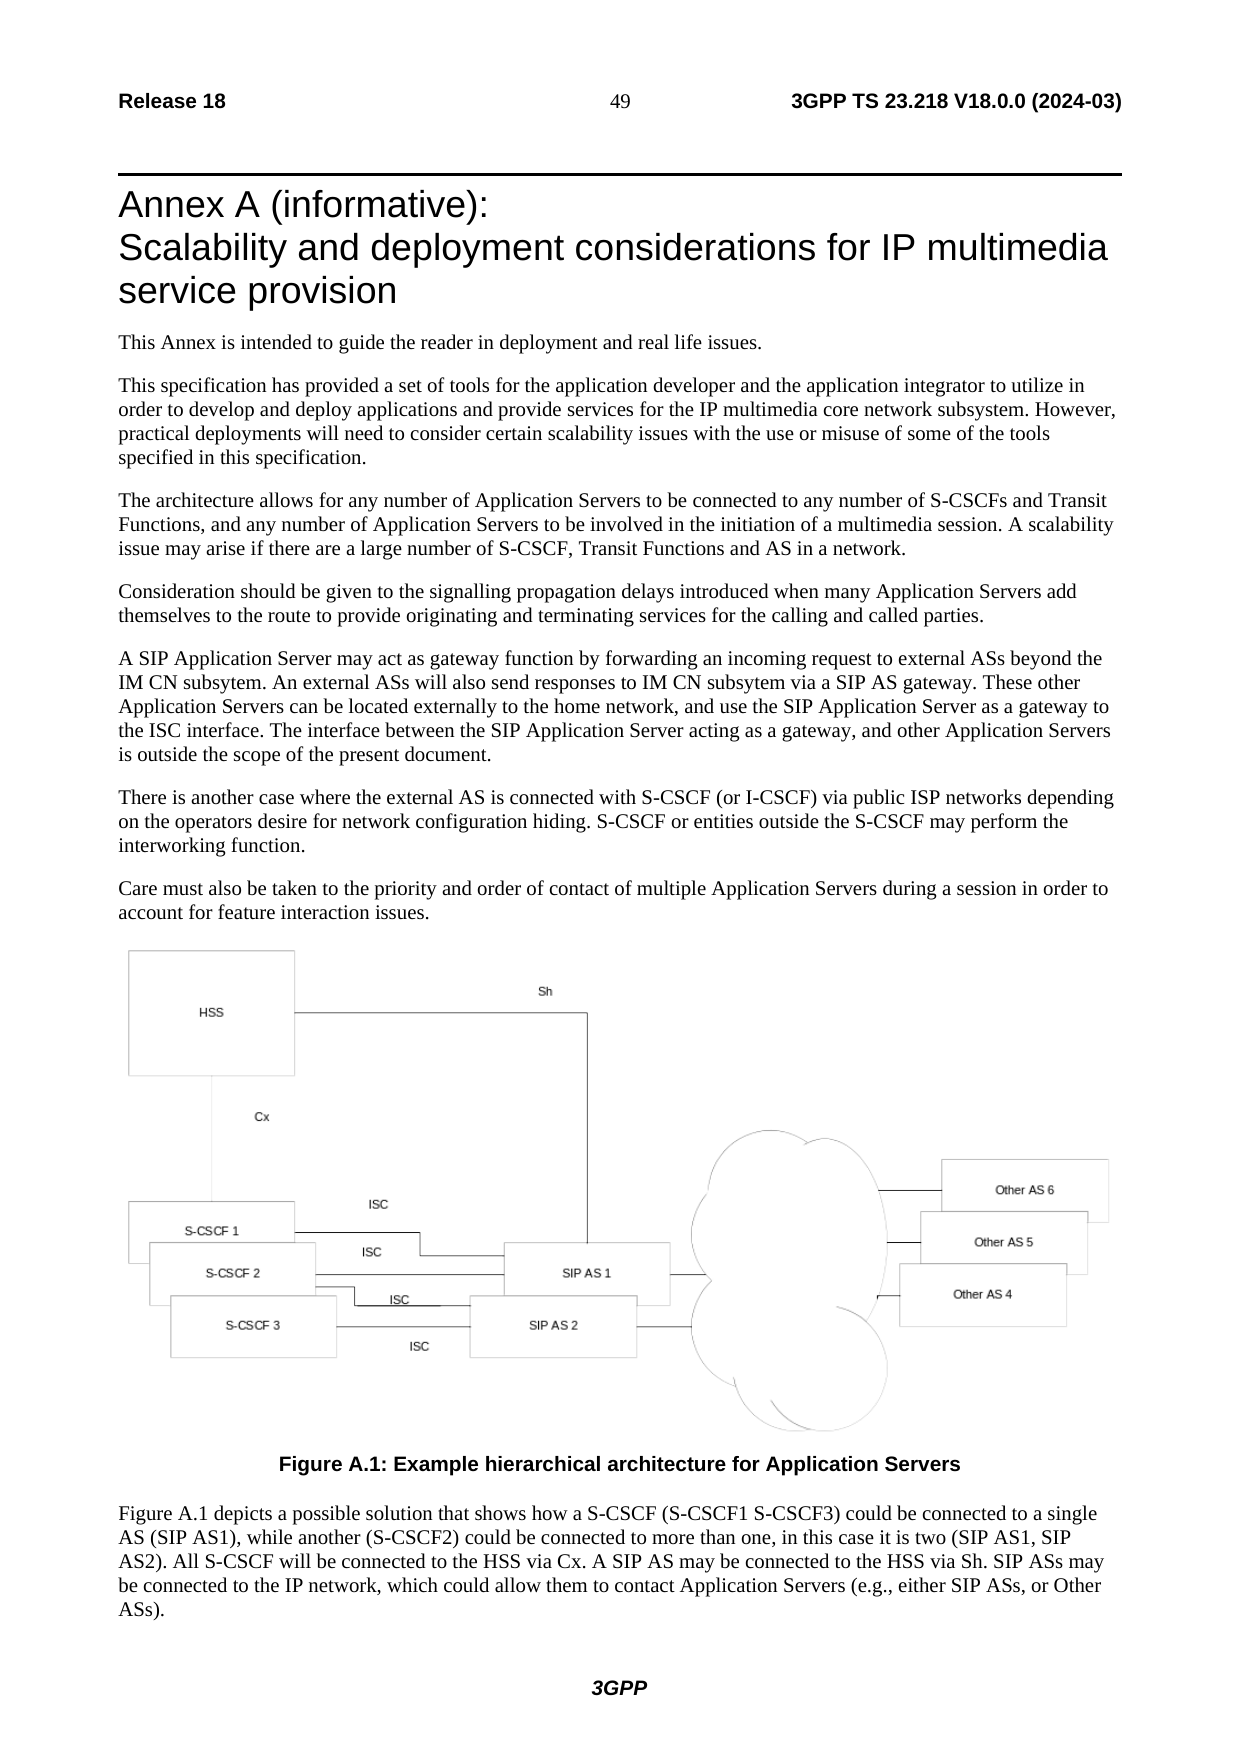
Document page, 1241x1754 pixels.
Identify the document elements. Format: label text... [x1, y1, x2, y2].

text There is another case where the external AS is connected with S-CSCF (or I-CSCF) via public ISP networks depending on the operators desire for network configuration hiding. S-CSCF or entities outside the S-CSCF may perform the interworking function. [118, 785, 1122, 857]
text This Annex is intended to guide the reader in deployment and real life issues. [118, 330, 1122, 354]
subtitle Annex A (informative): Scalability and deployment considerations for IP multimedia service provision [118, 176, 1122, 311]
text The architecture allows for any number of Application Servers to be connected to any number of S-CSCFs and Transit Functions, and any number of Application Servers to be involved in the initiation of a multimedia session. A scalability issue may arise if there are a large number of S-CSCF, Transit Functions and AS in a network. [118, 488, 1122, 560]
text Care must also be taken to the priority and order of contact of multiple Application Servers during a session in order to account for feature interaction issues. [118, 876, 1122, 924]
text This specification has provided a set of tools for the application developer and the application integrator to utilize in order to develop and deploy applications and provide services for the IP multimedia core network subsystem. However, practical deployments will need to consider certain scalability issues with the use or misuse of some of the tools specified in this specification. [118, 373, 1122, 469]
text Figure A.1: Example hierarchical architecture for Application Servers [118, 1452, 1122, 1476]
text Figure A.1 depicts a possible solution that shows how a S-CSCF (S-CSCF1 S-CSCF3) could be connected to a single AS (SIP AS1), while another (S-CSCF2) could be connected to more than one, in this case it is two (SIP AS1, SIP AS2). All S-CSCF will be connected to the HSS via Cx. A SIP AS may be connected to the HSS via Sh. SIP ASs may be connected to the IP network, which could allow them to contact Application Servers (e.g., either SIP ASs, or Other ASs). [118, 1501, 1122, 1621]
text A SIP Application Server may act as gateway function by forwarding an incoming request to external ASs beyond the IM CN subsytem. An external ASs will also send responses to IM CN subsytem via a SIP AS gateway. These other Application Servers can be located externally to the home network, and use the SIP Application Server as a gateway to the ISC interface. The interface between the SIP Application Server acting as a gateway, and other Application Servers is outside the scope of the present document. [118, 646, 1122, 766]
text Consideration should be given to the signalling propagation delays introduced when many Application Servers add themselves to the route to provide originating and terminating services for the calling and called parties. [118, 579, 1122, 627]
